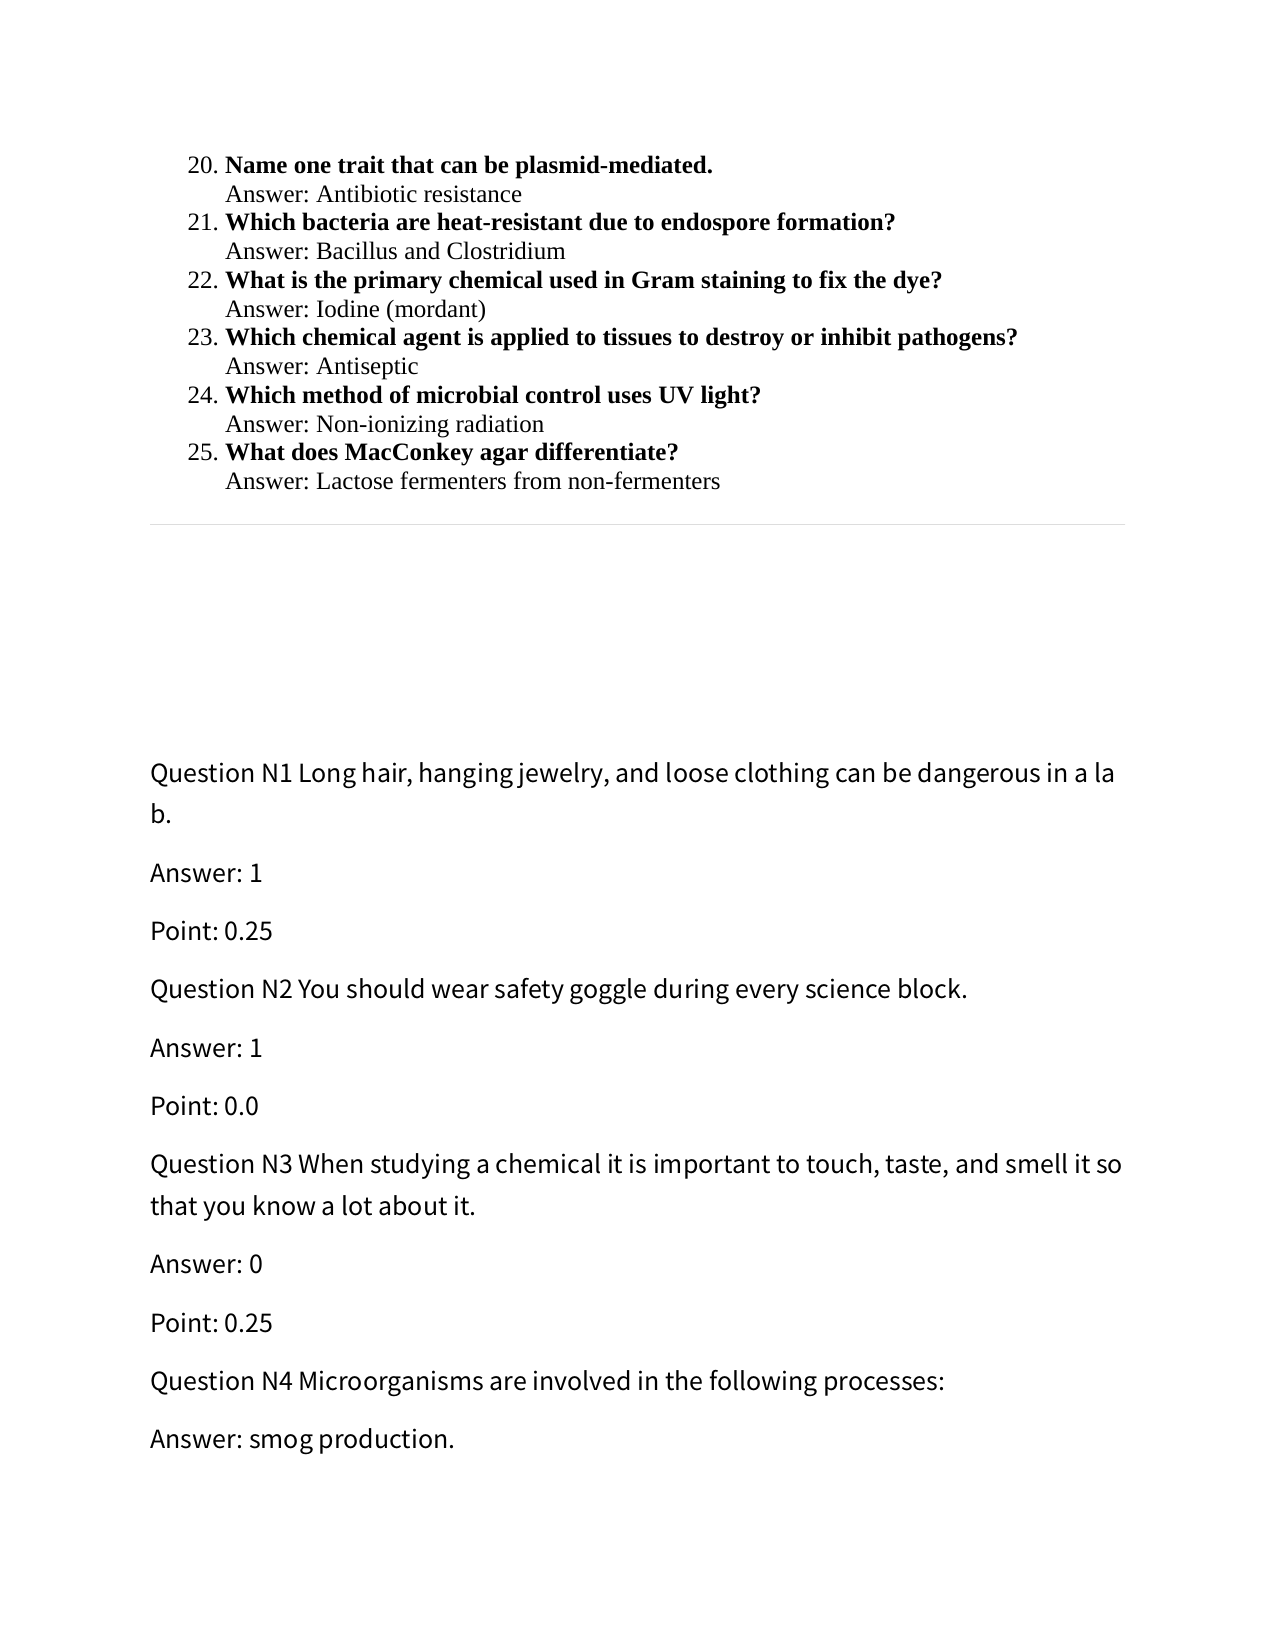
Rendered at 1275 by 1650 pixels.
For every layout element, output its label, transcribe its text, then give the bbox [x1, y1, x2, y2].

text Answer: smog production. [150, 1420, 1125, 1456]
list Which method of microbial control uses UV light? Answer: Non-ionizing radiation [187, 380, 1125, 437]
text Point: 0.25 [150, 912, 1125, 948]
text Answer: 1 [150, 853, 1125, 889]
text Question N4 Microorganisms are involved in the following processes: [150, 1362, 1125, 1398]
text Question N2 You should wear safety goggle during every science block. [150, 970, 1125, 1006]
text Answer: 0 [150, 1245, 1125, 1281]
list What is the primary chemical used in Gram staining to fix the dye? Answer: Iodine (mordant) [187, 265, 1125, 322]
text Question N3 When studying a chemical it is important to touch, taste, and smell it so that you know a lot about it. [150, 1145, 1125, 1223]
text Question N1 Long hair, hanging jewelry, and loose clothing can be dangerous in a lab. [150, 753, 1125, 831]
text Point: 0.0 [150, 1087, 1125, 1123]
text Point: 0.25 [150, 1303, 1125, 1339]
list Which chemical agent is applied to tissues to destroy or inhibit pathogens? Answer: Antiseptic [187, 322, 1125, 380]
list Which bacteria are heat-resistant due to endospore formation? Answer: Bacillus and Clostridium [187, 207, 1125, 265]
list What does MacConkey agar differentiate? Answer: Lactose fermenters from non-fermenters [187, 437, 1125, 495]
text Answer: 1 [150, 1028, 1125, 1064]
list Name one trait that can be plasmid-mediated. Answer: Antibiotic resistance [187, 150, 1125, 207]
